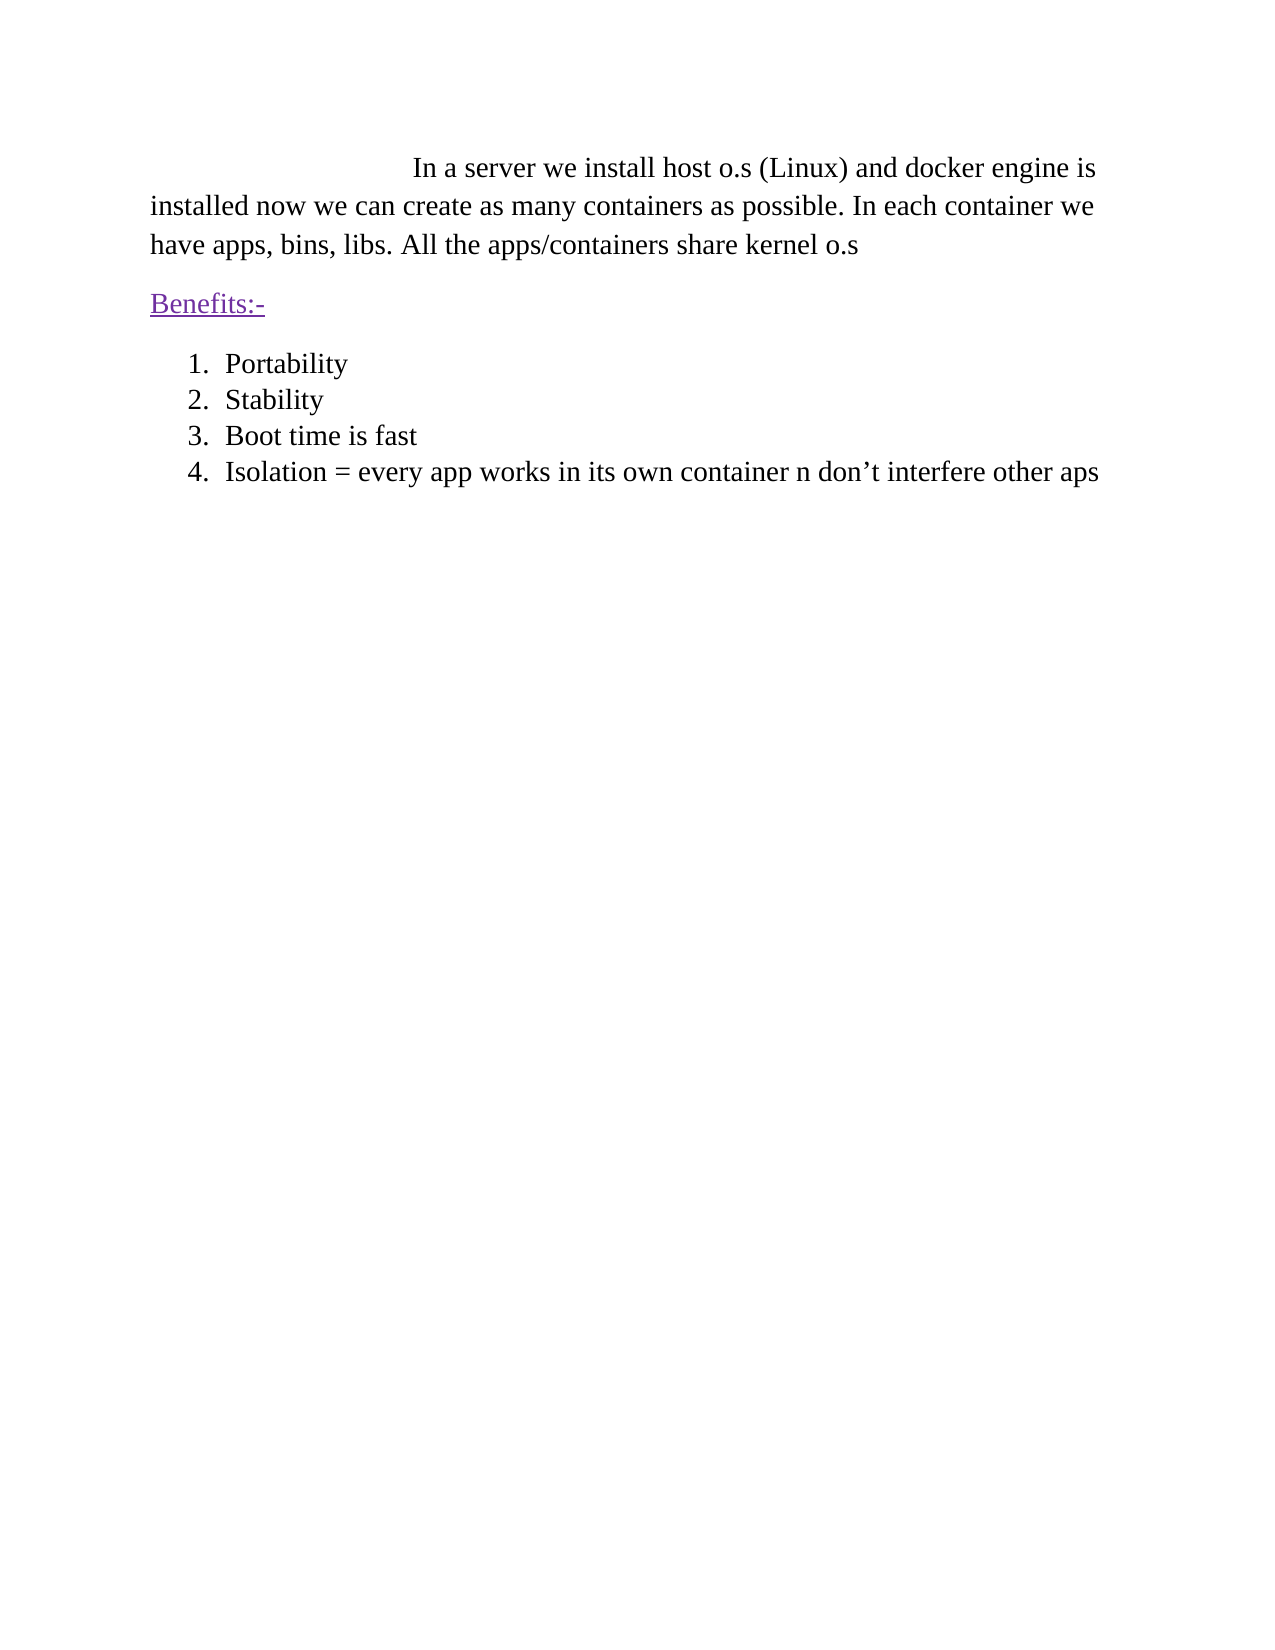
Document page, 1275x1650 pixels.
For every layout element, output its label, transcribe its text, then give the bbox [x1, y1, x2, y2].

list Stability [187, 382, 1125, 416]
text In a server we install host o.s (Linux) and docker engine is installed now we can create as many containers as possible. In each container we have apps, bins, libs. All the apps/containers share kernel o.s [150, 150, 1125, 261]
list Boot time is fast [187, 418, 1125, 452]
list Portability [187, 346, 1125, 379]
text Benefits:- [150, 286, 1125, 320]
list Isolation = every app works in its own container n don’t interfere other aps [187, 454, 1125, 488]
